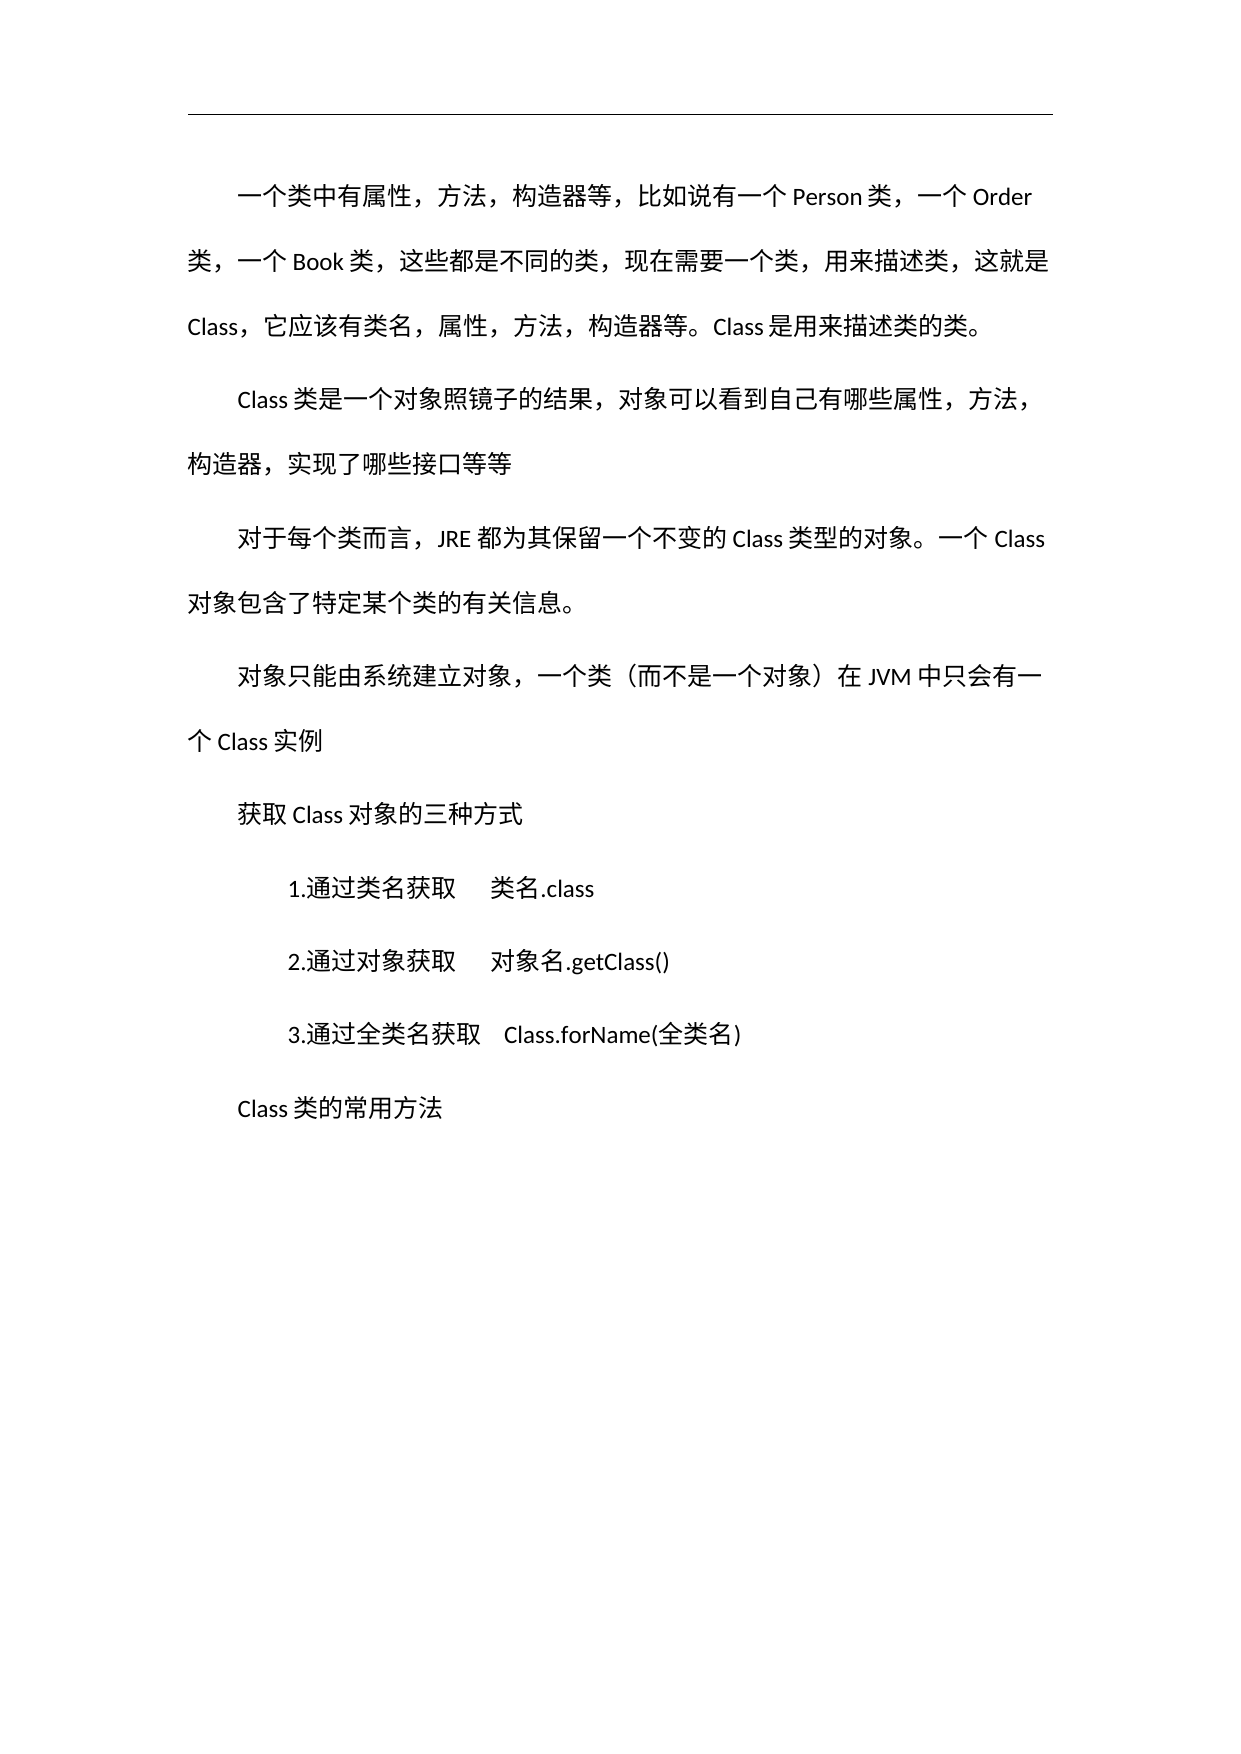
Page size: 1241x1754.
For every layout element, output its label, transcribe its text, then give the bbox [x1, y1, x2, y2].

text 3.通过全类名获取 Class.forName(全类名) [187, 1000, 1053, 1065]
text 对于每个类而言，JRE 都为其保留一个不变的 Class 类型的对象。一个 Class 对象包含了特定某个类的有关信息。 [187, 504, 1053, 634]
text 对象只能由系统建立对象，一个类（而不是一个对象）在 JVM 中只会有一个Class实例 [187, 642, 1053, 772]
text 1.通过类名获取 类名.class [187, 854, 1053, 919]
text 2.通过对象获取 对象名.getClass() [187, 927, 1053, 992]
text 一个类中有属性，方法，构造器等，比如说有一个Person类，一个Order类，一个Book类，这些都是不同的类，现在需要一个类，用来描述类，这就是Class，它应该有类名，属性，方法，构造器等。Class是用来描述类的类。 [187, 162, 1053, 357]
text Class类的常用方法 [187, 1074, 1053, 1139]
text 获取Class对象的三种方式 [187, 780, 1053, 845]
text Class类是一个对象照镜子的结果，对象可以看到自己有哪些属性，方法，构造器，实现了哪些接口等等 [187, 365, 1053, 495]
